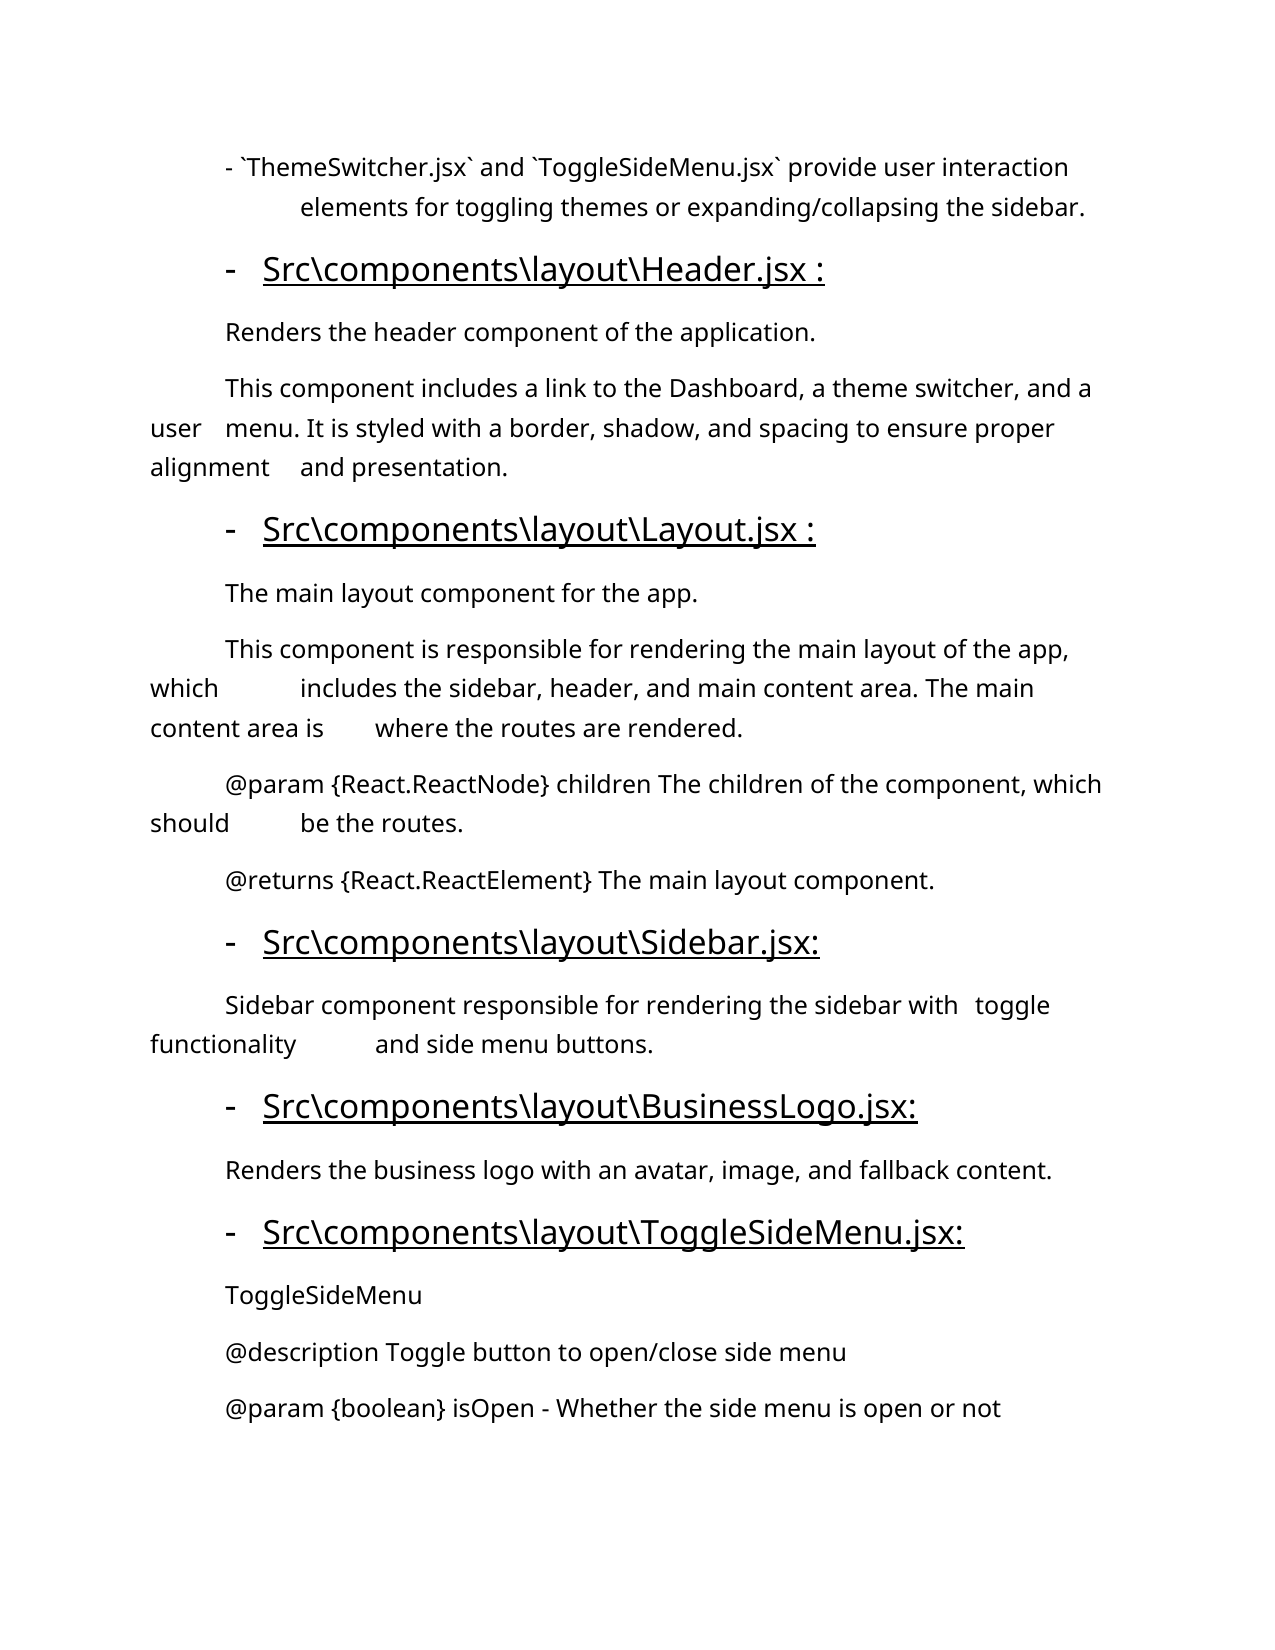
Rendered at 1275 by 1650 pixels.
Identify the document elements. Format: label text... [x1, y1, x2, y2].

text - `ThemeSwitcher.jsx` and `ToggleSideMenu.jsx` provide user interaction elements for toggling themes or expanding/collapsing the sidebar. [150, 150, 1125, 223]
text The main layout component for the app. [150, 575, 1125, 609]
text Sidebar component responsible for rendering the sidebar with toggle functionality and side menu buttons. [150, 988, 1125, 1061]
text This component is responsible for rendering the main layout of the app, which includes the sidebar, header, and main content area. The main content area is where the routes are rendered. [150, 632, 1125, 744]
list Src\components\layout\Layout.jsx : [225, 506, 1125, 552]
text ToggleSideMenu [150, 1278, 1125, 1312]
text @param {boolean} isOpen - Whether the side menu is open or not [150, 1390, 1125, 1424]
text Renders the header component of the application. [150, 315, 1125, 349]
list Src\components\layout\Sidebar.jsx: [225, 918, 1125, 964]
text @description Toggle button to open/close side menu [150, 1334, 1125, 1368]
text This component includes a link to the Dashboard, a theme switcher, and a user menu. It is styled with a border, shadow, and spacing to ensure proper alignment and presentation. [150, 371, 1125, 484]
text @returns {React.ReactElement} The main layout component. [150, 862, 1125, 896]
list Src\components\layout\ToggleSideMenu.jsx: [225, 1209, 1125, 1254]
list Src\components\layout\Header.jsx : [225, 246, 1125, 291]
list Src\components\layout\BusinessLogo.jsx: [225, 1083, 1125, 1129]
text Renders the business logo with an avatar, image, and fallback content. [150, 1153, 1125, 1187]
text @param {React.ReactNode} children The children of the component, which should be the routes. [150, 767, 1125, 840]
